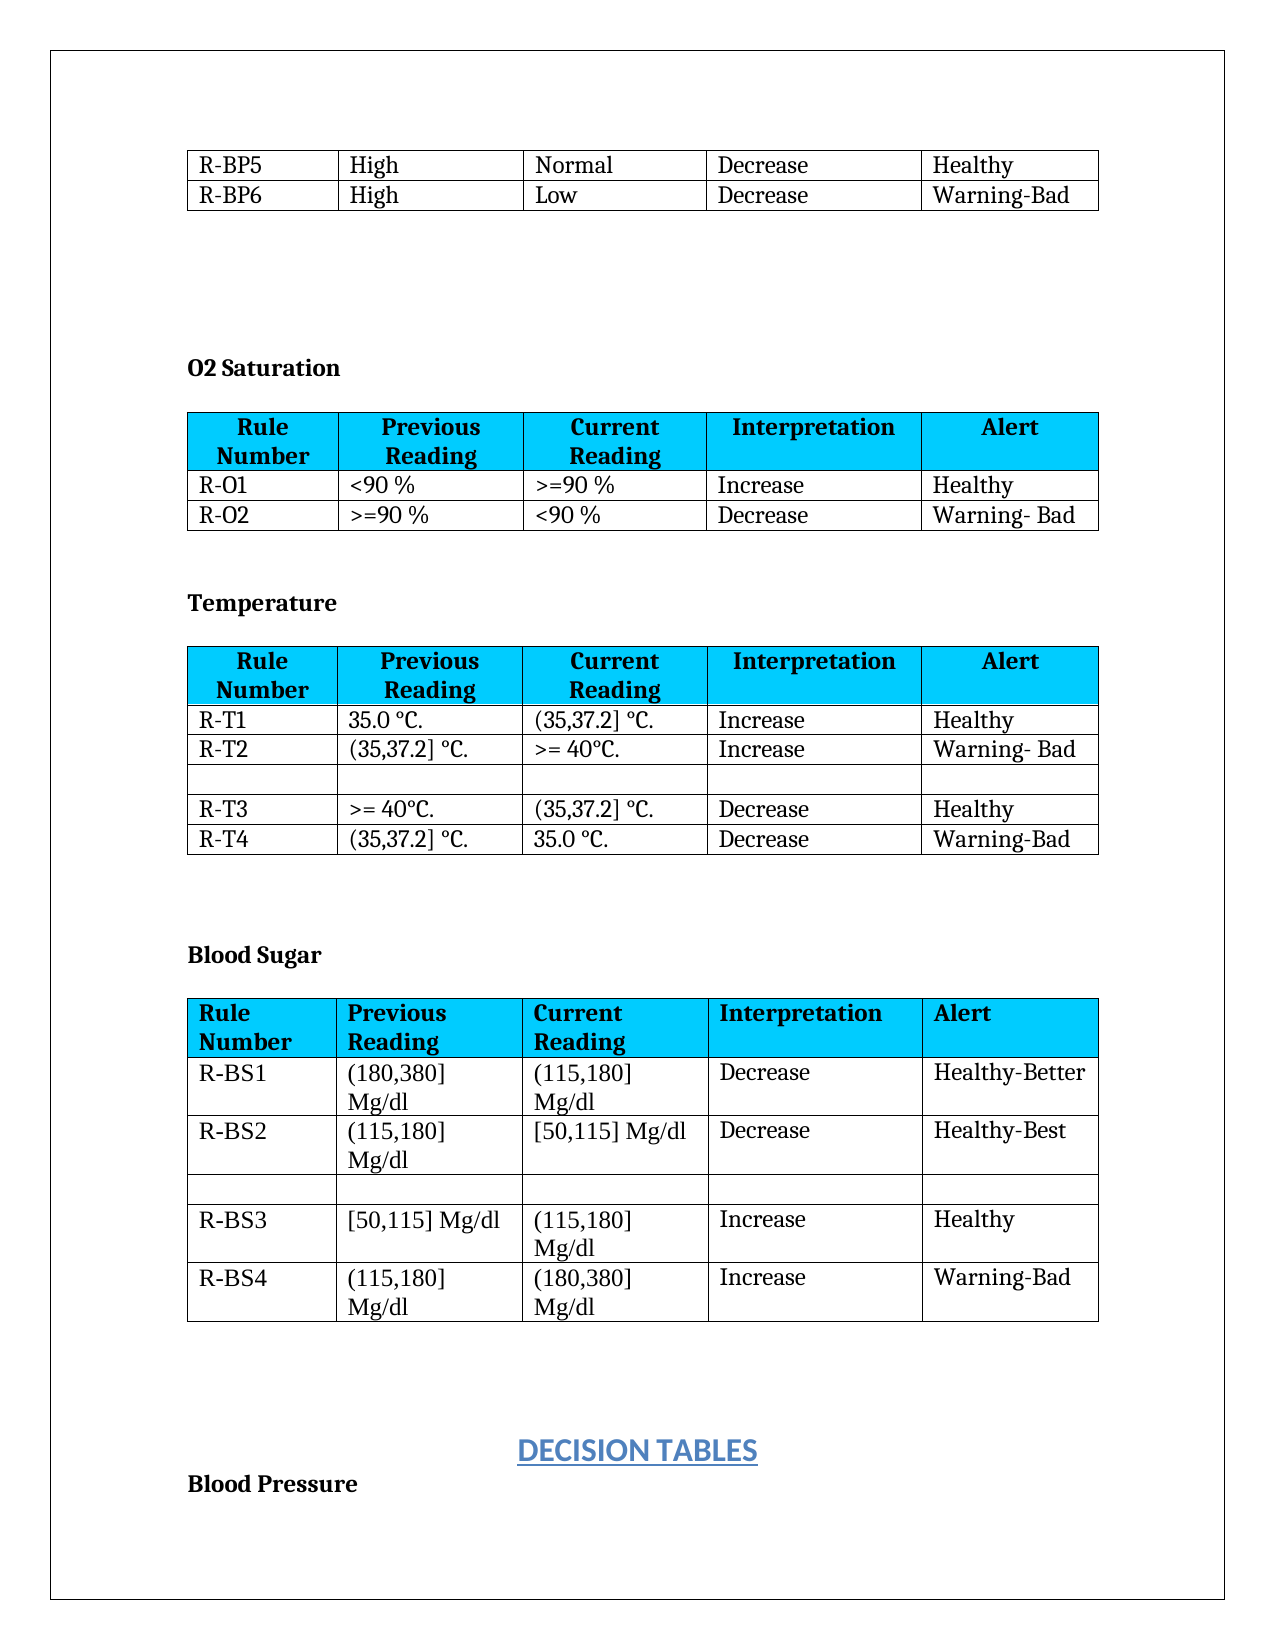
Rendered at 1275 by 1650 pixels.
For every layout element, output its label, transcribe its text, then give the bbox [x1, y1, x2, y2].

table_cell <90 % [339, 471, 523, 500]
table_cell (115,180] Mg/dl [523, 1205, 708, 1262]
table_cell Healthy-Best [923, 1116, 1098, 1174]
table_cell Normal [524, 151, 706, 180]
table_cell Warning-Bad [922, 181, 1098, 209]
table_cell 35.0 °C. [338, 706, 522, 734]
table_cell [188, 765, 337, 794]
table_cell >= 40°C. [338, 795, 522, 824]
table_cell Decrease [708, 825, 921, 853]
table_cell Warning- Bad [922, 501, 1098, 530]
table_cell [523, 1175, 708, 1204]
table_cell [50,115] Mg/dl [337, 1205, 522, 1262]
table_cell [188, 1175, 336, 1204]
table_cell R-BS1 [188, 1058, 336, 1115]
table_header Rule Number [188, 999, 336, 1057]
table_header Alert [922, 647, 1098, 704]
table_cell (115,180] Mg/dl [337, 1263, 522, 1321]
table_cell R-T4 [188, 825, 337, 853]
text Blood Sugar [187, 941, 1087, 969]
table_header Interpretation [708, 647, 921, 704]
table_cell [338, 765, 522, 794]
text Blood Pressure [187, 1470, 1087, 1498]
table_cell High [339, 151, 523, 180]
table_header Current Reading [523, 999, 708, 1057]
table_cell (115,180] Mg/dl [337, 1116, 522, 1174]
table_cell >= 40°C. [523, 735, 707, 764]
table_cell [523, 765, 707, 794]
table_header Interpretation [707, 413, 921, 470]
table_cell [337, 1175, 522, 1204]
table_cell 35.0 °C. [523, 825, 707, 853]
table_cell <90 % [524, 501, 706, 530]
table_cell Decrease [708, 795, 921, 824]
table_header Previous Reading [338, 647, 522, 704]
table_cell Decrease [707, 181, 921, 209]
table_cell [922, 765, 1098, 794]
table_cell R-BS2 [188, 1116, 336, 1174]
table_cell R-BS4 [188, 1263, 336, 1321]
table_header Interpretation [709, 999, 922, 1057]
table_cell R-O1 [188, 471, 338, 500]
subtitle DECISION TABLES [187, 1429, 1087, 1470]
table_cell [50,115] Mg/dl [523, 1116, 708, 1174]
table_cell Increase [708, 735, 921, 764]
table_cell (35,37.2] °C. [338, 825, 522, 853]
table_cell Increase [709, 1263, 922, 1321]
table_cell R-O2 [188, 501, 338, 530]
table_header Alert [923, 999, 1098, 1057]
table_header Rule Number [188, 647, 337, 704]
table_cell [709, 1175, 922, 1204]
table_cell (115,180] Mg/dl [523, 1058, 708, 1115]
table_cell (35,37.2] °C. [523, 706, 707, 734]
table_cell [923, 1175, 1098, 1204]
text Temperature [187, 588, 1087, 617]
table_cell Decrease [709, 1058, 922, 1115]
table_cell Decrease [707, 151, 921, 180]
table_cell Decrease [709, 1116, 922, 1174]
table_cell (35,37.2] °C. [523, 795, 707, 824]
table_cell Healthy [923, 1205, 1098, 1262]
table_header Current Reading [524, 413, 706, 470]
table_cell High [339, 181, 523, 209]
table_header Alert [922, 413, 1098, 470]
table_header Rule Number [188, 413, 338, 470]
table_header Previous Reading [337, 999, 522, 1057]
table_cell >=90 % [524, 471, 706, 500]
table_cell Increase [707, 471, 921, 500]
table_cell R-BP6 [188, 181, 338, 209]
table_cell (180,380] Mg/dl [337, 1058, 522, 1115]
text O2 Saturation [187, 354, 1087, 383]
table_cell >=90 % [339, 501, 523, 530]
table_cell Healthy [922, 795, 1098, 824]
table_cell R-BS3 [188, 1205, 336, 1262]
table_cell Warning-Bad [923, 1263, 1098, 1321]
table_cell Low [524, 181, 706, 209]
table_cell (35,37.2] °C. [338, 735, 522, 764]
table_header Current Reading [523, 647, 707, 704]
table_cell R-BP5 [188, 151, 338, 180]
table_cell Warning- Bad [922, 735, 1098, 764]
table_cell Healthy [922, 471, 1098, 500]
table_cell R-T3 [188, 795, 337, 824]
table_header Previous Reading [339, 413, 523, 470]
table_cell Warning-Bad [922, 825, 1098, 853]
table_cell Increase [709, 1205, 922, 1262]
table_cell (180,380] Mg/dl [523, 1263, 708, 1321]
table_cell Healthy [922, 151, 1098, 180]
table_cell Decrease [707, 501, 921, 530]
table_cell Increase [708, 706, 921, 734]
table_cell R-T1 [188, 706, 337, 734]
table_cell Healthy [922, 706, 1098, 734]
table_cell Healthy-Better [923, 1058, 1098, 1115]
table_cell R-T2 [188, 735, 337, 764]
table_cell [708, 765, 921, 794]
